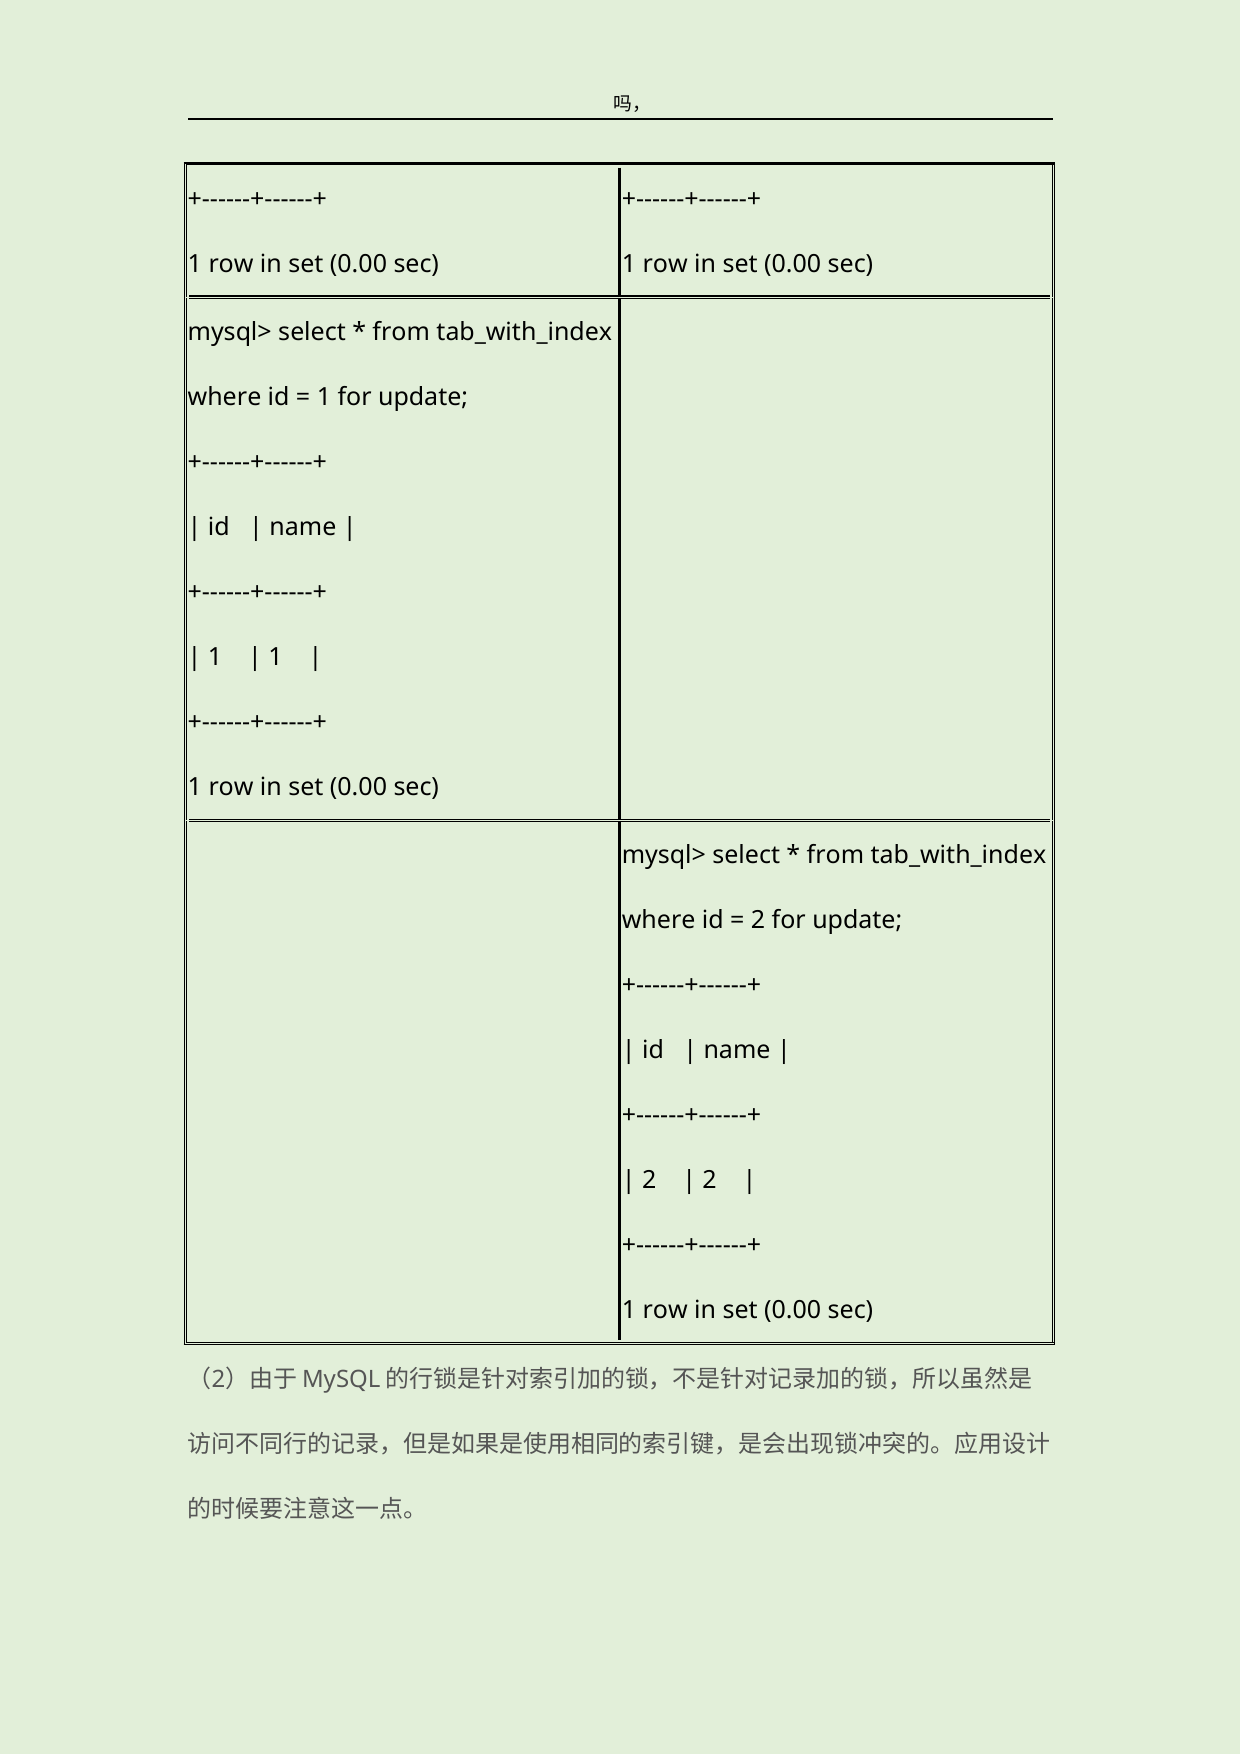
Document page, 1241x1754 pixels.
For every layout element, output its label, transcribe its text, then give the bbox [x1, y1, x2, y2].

table_cell [621, 295, 1052, 818]
table_cell [187, 819, 619, 1342]
text （2）由于MySQL的行锁是针对索引加的锁，不是针对记录加的锁，所以虽然是访问不同行的记录，但是如果是使用相同的索引键，是会出现锁冲突的。应用设计的时候要注意这一点。 [187, 1345, 1053, 1540]
table_cell mysql> select * from tab_with_index where id = 2 for update; +------+------+ | id | name | +------+------+ | 2 | 2 | +------+------+ 1 row in set (0.00 sec) [619, 819, 1052, 1342]
